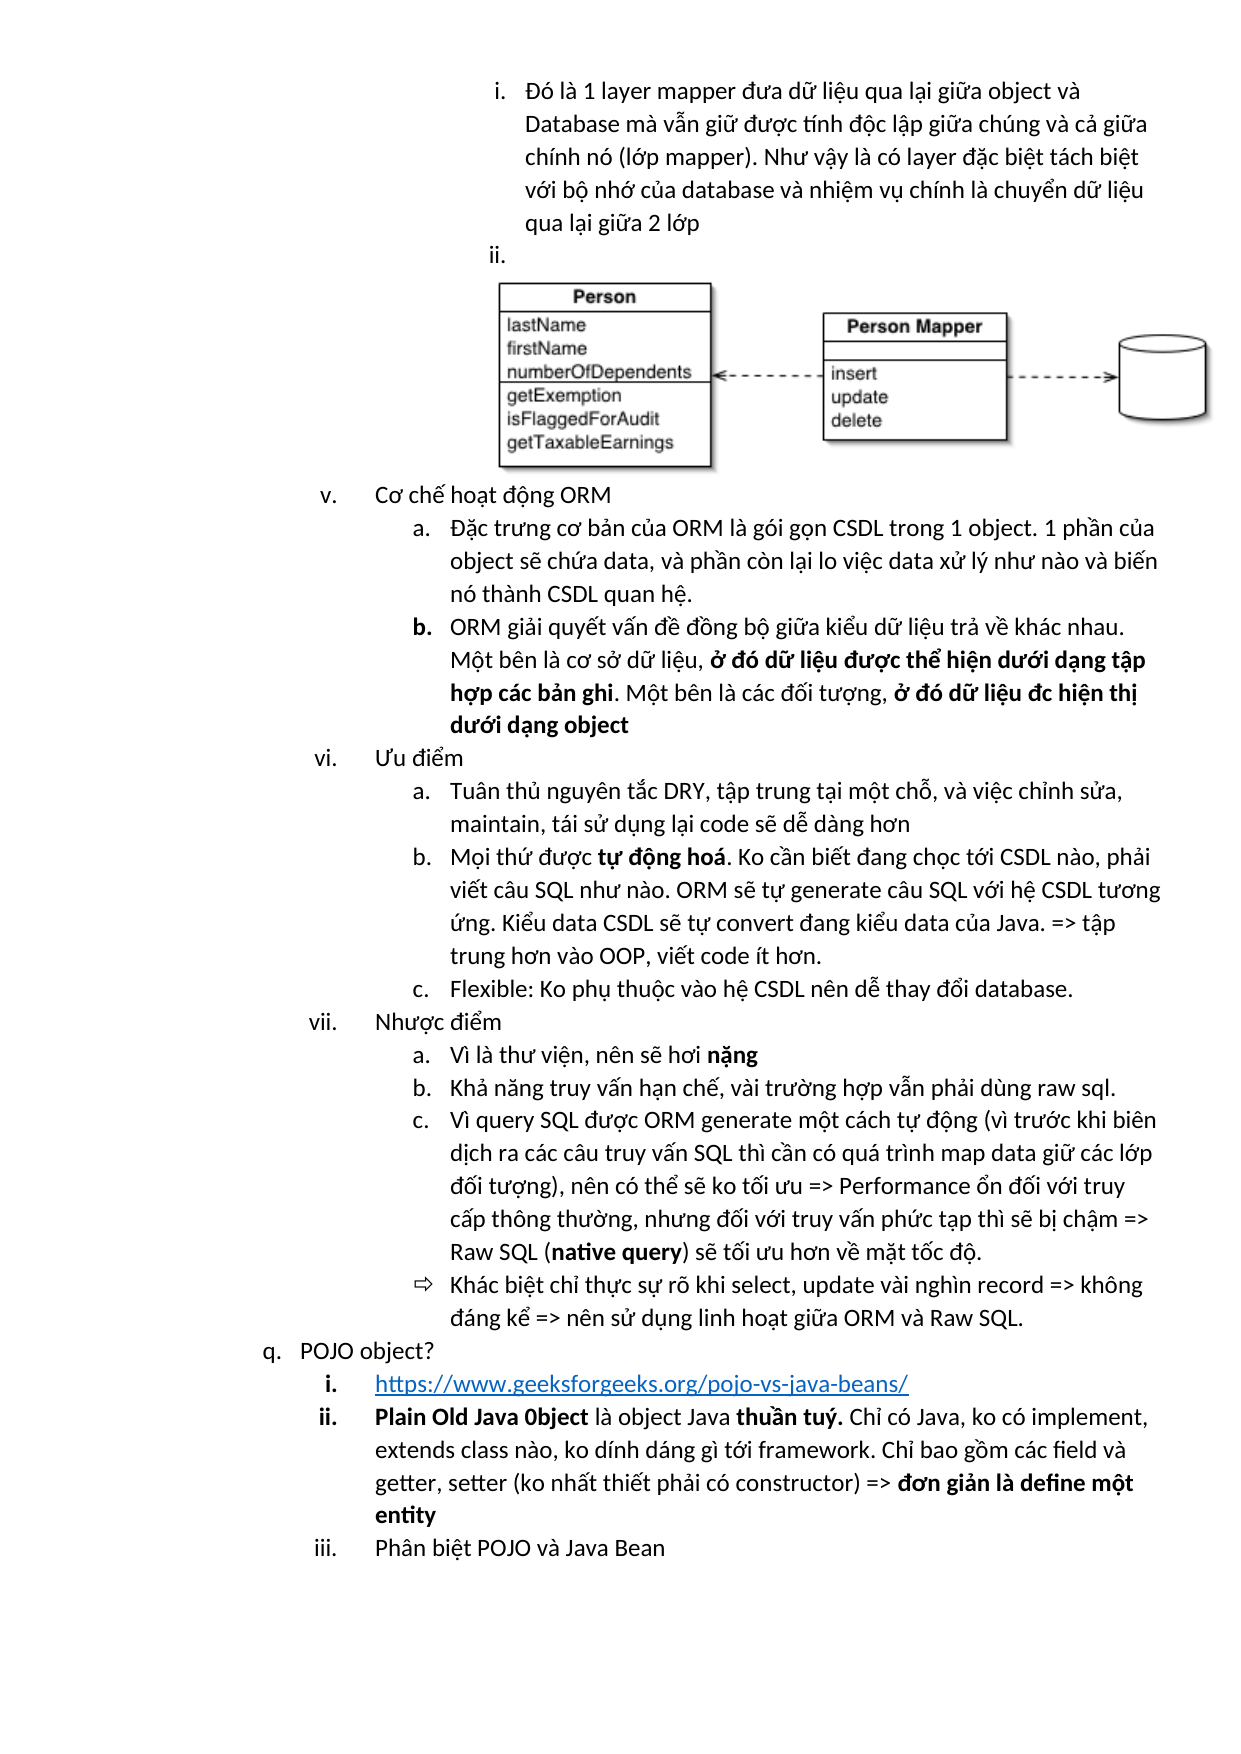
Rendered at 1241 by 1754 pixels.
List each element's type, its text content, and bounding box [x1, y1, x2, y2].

list Tuân thủ nguyên tắc DRY, tập trung tại một chỗ, và việc chỉnh sửa, maintain, tái sử dụng lại code sẽ dễ dàng hơn [412, 776, 1165, 839]
list Flexible: Ko phụ thuộc vào hệ CSDL nên dễ thay đổi database. [412, 973, 1165, 1003]
list Khác biệt chỉ thực sự rõ khi select, update vài nghìn record => không đáng kể => nên sử dụng linh hoạt giữa ORM và Raw SQL. [412, 1269, 1165, 1333]
list Cơ chế hoạt động ORM [225, 479, 1165, 510]
list https://www.geeksforgeeks.org/pojo-vs-java-beans/ [337, 1368, 1165, 1398]
list Plain Old Java 0bject là object Java thuần tuý. Chỉ có Java, ko có implement, extends class nào, ko dính dáng gì tới framework. Chỉ bao gồm các field và getter, setter (ko nhất thiết phải có constructor) => đơn giản là define một entity [337, 1401, 1165, 1530]
list Khả năng truy vấn hạn chế, vài trường hợp vẫn phải dùng raw sql. [412, 1072, 1165, 1102]
picture [488, 272, 1216, 477]
list Đó là 1 layer mapper đưa dữ liệu qua lại giữa object và Database mà vẫn giữ được tính độc lập giữa chúng và cả giữa chính nó (lớp mapper). Như vậy là có layer đặc biệt tách biệt với bộ nhớ của database và nhiệm vụ chính là chuyển dữ liệu qua lại giữa 2 lớp [506, 75, 1165, 237]
list Nhược điểm [225, 1006, 1165, 1036]
list Mọi thứ được tự động hoá. Ko cần biết đang chọc tới CSDL nào, phải viết câu SQL như nào. ORM sẽ tự generate câu SQL với hệ CSDL tương ứng. Kiểu data CSDL sẽ tự convert đang kiểu data của Java. => tập trung hơn vào OOP, viết code ít hơn. [412, 841, 1165, 971]
list Phân biệt POJO và Java Bean [337, 1533, 1165, 1563]
list POJO object? [225, 1335, 1165, 1366]
list ORM giải quyết vấn đề đồng bộ giữa kiểu dữ liệu trả về khác nhau. Một bên là cơ sở dữ liệu, ở đó dữ liệu được thể hiện dưới dạng tập hợp các bản ghi. Một bên là các đối tượng, ở đó dữ liệu đc hiện thị dưới dạng object [412, 611, 1165, 740]
list Vì query SQL được ORM generate một cách tự động (vì trước khi biên dịch ra các câu truy vấn SQL thì cần có quá trình map data giữ các lớp đối tượng), nên có thể sẽ ko tối ưu => Performance ổn đối với truy cấp thông thường, nhưng đối với truy vấn phức tạp thì sẽ bị chậm => Raw SQL (native query) sẽ tối ưu hơn về mặt tốc độ. [412, 1105, 1165, 1267]
list Vì là thư viện, nên sẽ hơi nặng [412, 1039, 1165, 1069]
list Ưu điểm [225, 743, 1165, 773]
